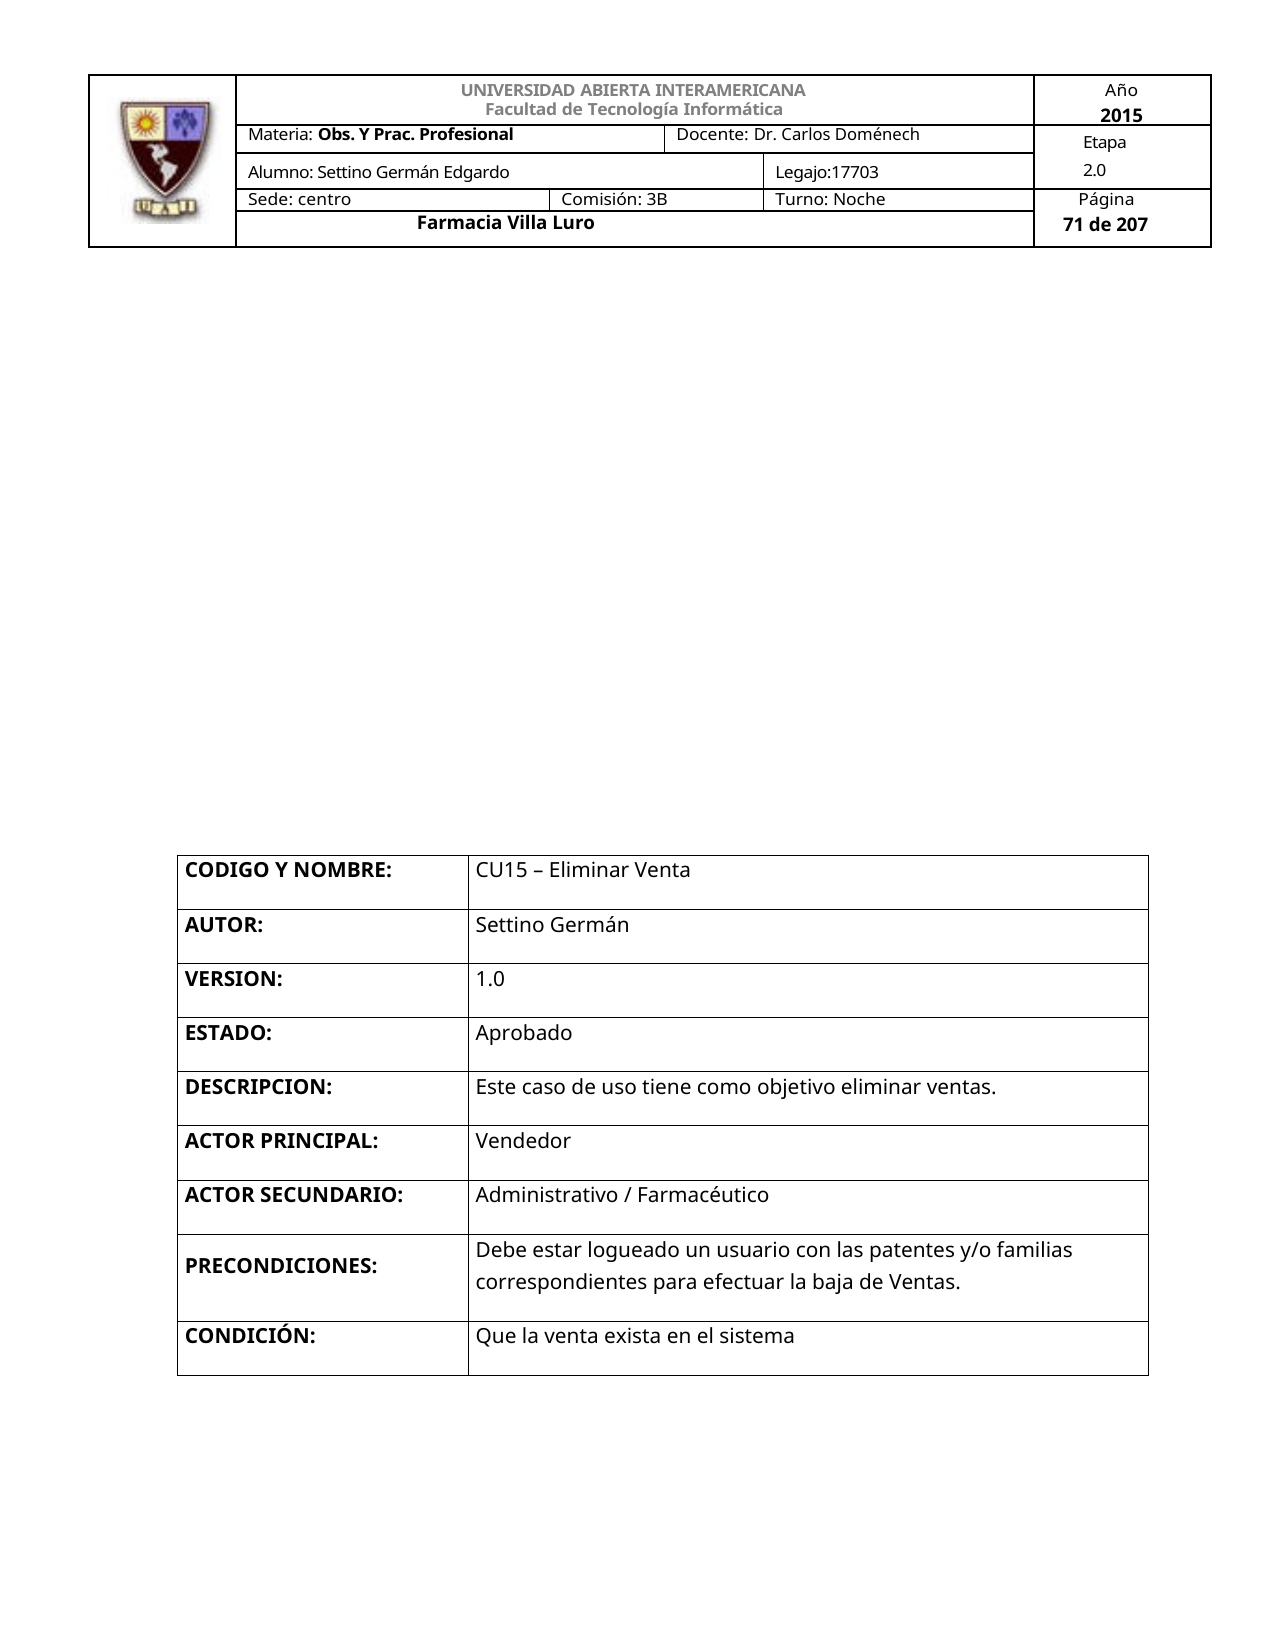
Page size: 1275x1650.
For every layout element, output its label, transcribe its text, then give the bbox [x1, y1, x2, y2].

table_cell ACTOR PRINCIPAL: [178, 1126, 468, 1179]
table_header CU15 – Eliminar Venta [469, 856, 1148, 909]
table_cell PRECONDICIONES: [178, 1235, 468, 1321]
table_cell Que la venta exista en el sistema [469, 1322, 1148, 1375]
table_cell Settino Germán [469, 910, 1148, 963]
table_cell Administrativo / Farmacéutico [469, 1181, 1148, 1234]
table_cell CONDICIÓN: [178, 1322, 468, 1375]
table_cell DESCRIPCION: [178, 1072, 468, 1125]
table_cell Aprobado [469, 1018, 1148, 1071]
table_cell Vendedor [469, 1126, 1148, 1179]
table_cell Este caso de uso tiene como objetivo eliminar ventas. [469, 1072, 1148, 1125]
table_cell ACTOR SECUNDARIO: [178, 1181, 468, 1234]
table_cell ESTADO: [178, 1018, 468, 1071]
table_cell 1.0 [469, 964, 1148, 1017]
table_cell VERSION: [178, 964, 468, 1017]
table_header CODIGO Y NOMBRE: [178, 856, 468, 909]
picture [106, 97, 221, 224]
table_cell Debe estar logueado un usuario con las patentes y/o familias correspondientes para efectuar la baja de Ventas. [469, 1235, 1148, 1321]
table_cell AUTOR: [178, 910, 468, 963]
